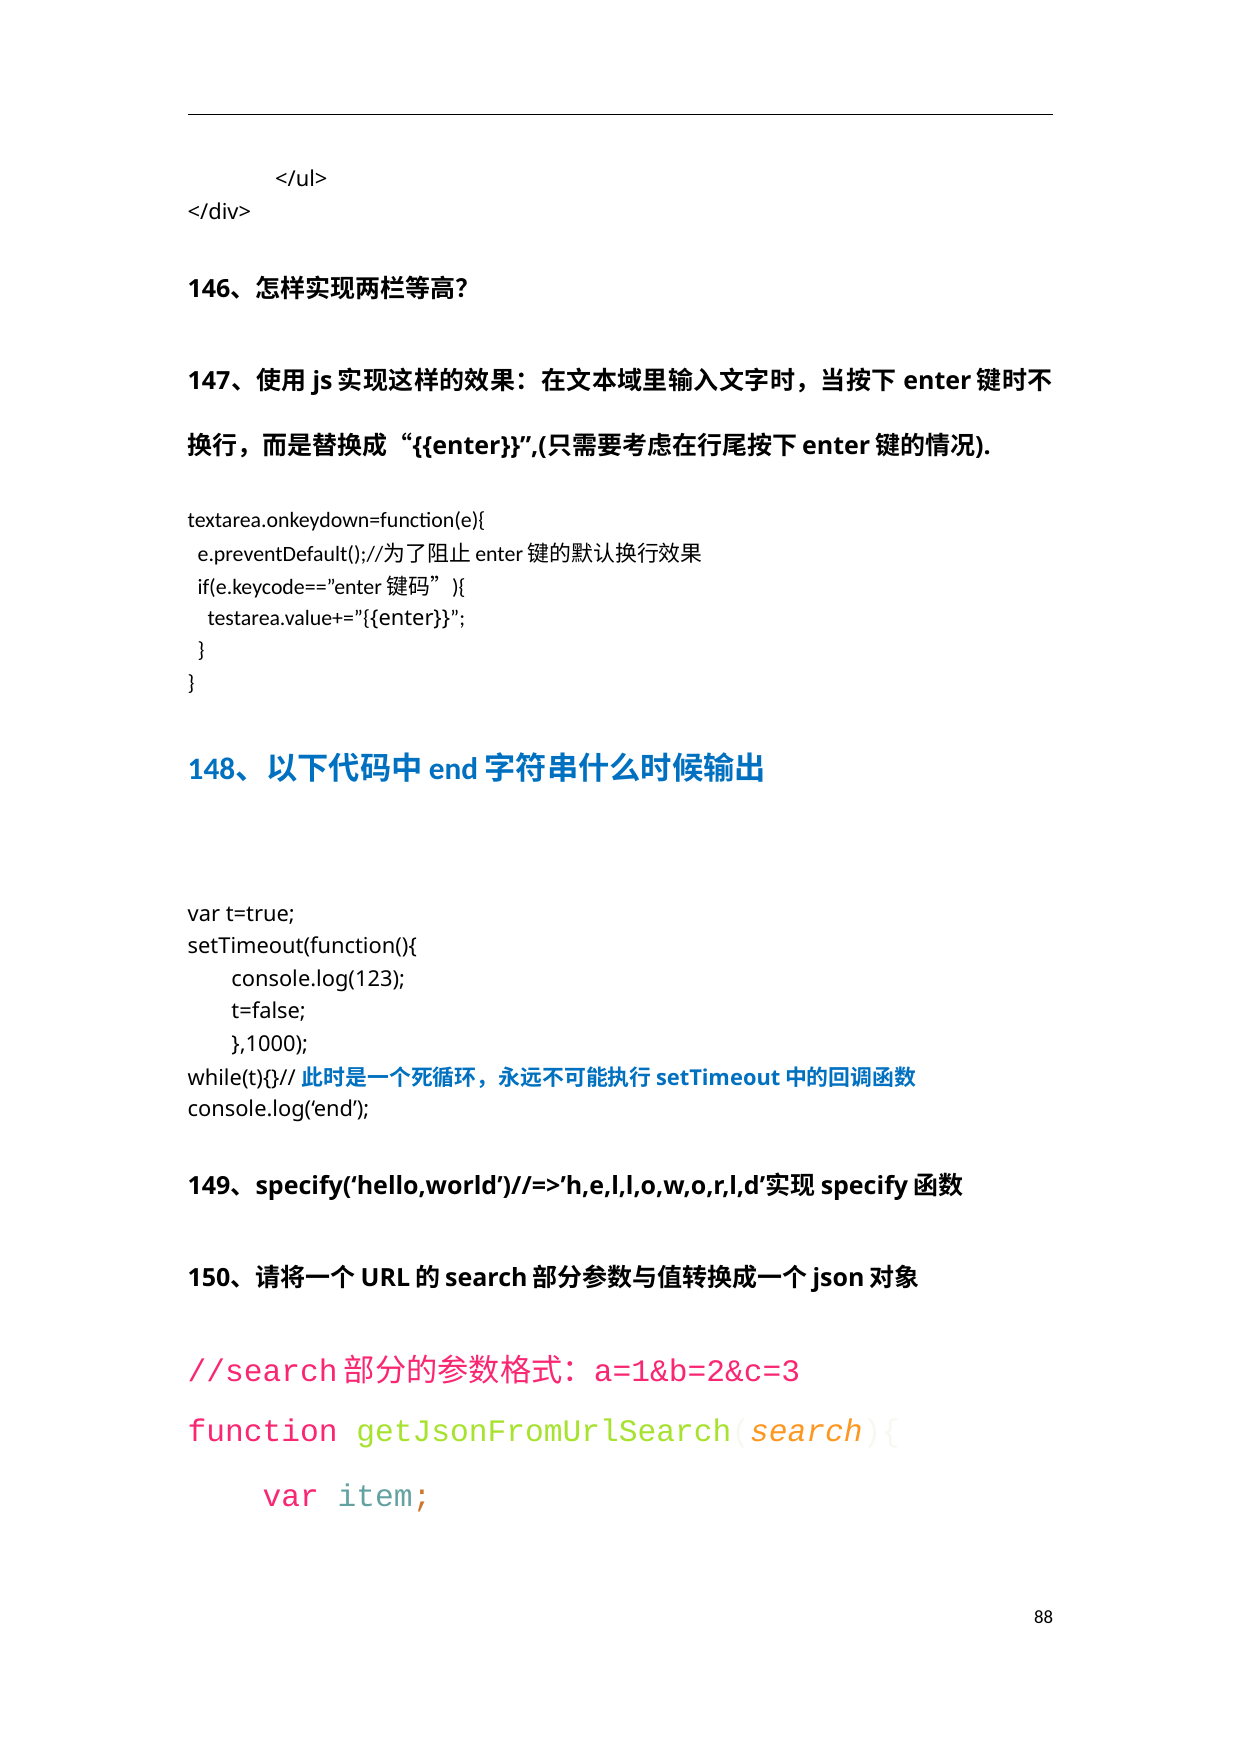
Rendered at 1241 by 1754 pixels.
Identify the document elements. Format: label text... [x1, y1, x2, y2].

text } [187, 633, 1053, 666]
text while(t){}// 此时是一个死循环，永远不可能执行setTimeout中的回调函数 [187, 1059, 1053, 1092]
text setTimeout(function(){ [187, 929, 1053, 962]
text t=false; [187, 994, 1053, 1027]
text testarea.value+=”{{enter}}”; [187, 601, 1053, 633]
text console.log(123); [187, 962, 1053, 994]
subtitle 147、使用js实现这样的效果：在文本域里输入文字时，当按下enter键时不换行，而是替换成“{{enter}}”,(只需要考虑在行尾按下enter键的情况). [187, 346, 1053, 476]
subtitle 149、specify(‘hello,world’)//=>’h,e,l,l,o,w,o,r,l,d’实现specify函数 [187, 1151, 1053, 1216]
text var t=true; [187, 897, 1053, 929]
text //search部分的参数格式：a=1&b=2&c=3 [187, 1335, 1053, 1400]
subtitle 146、怎样实现两栏等高？ [187, 254, 1053, 319]
subtitle 150、请将一个URL的search部分参数与值转换成一个json对象 [187, 1243, 1053, 1308]
text } [187, 666, 1053, 698]
text console.log(‘end’); [187, 1092, 1053, 1124]
text </ul> [187, 162, 1053, 194]
subtitle 148、以下代码中end字符串什么时候输出 [187, 734, 1053, 799]
text },1000); [187, 1027, 1053, 1059]
text </div> [187, 194, 1053, 227]
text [187, 1400, 1053, 1530]
text if(e.keycode==”enter键码”){ [187, 568, 1053, 601]
text textarea.onkeydown=function(e){ [187, 503, 1053, 536]
text e.preventDefault();//为了阻止enter键的默认换行效果 [187, 536, 1053, 568]
